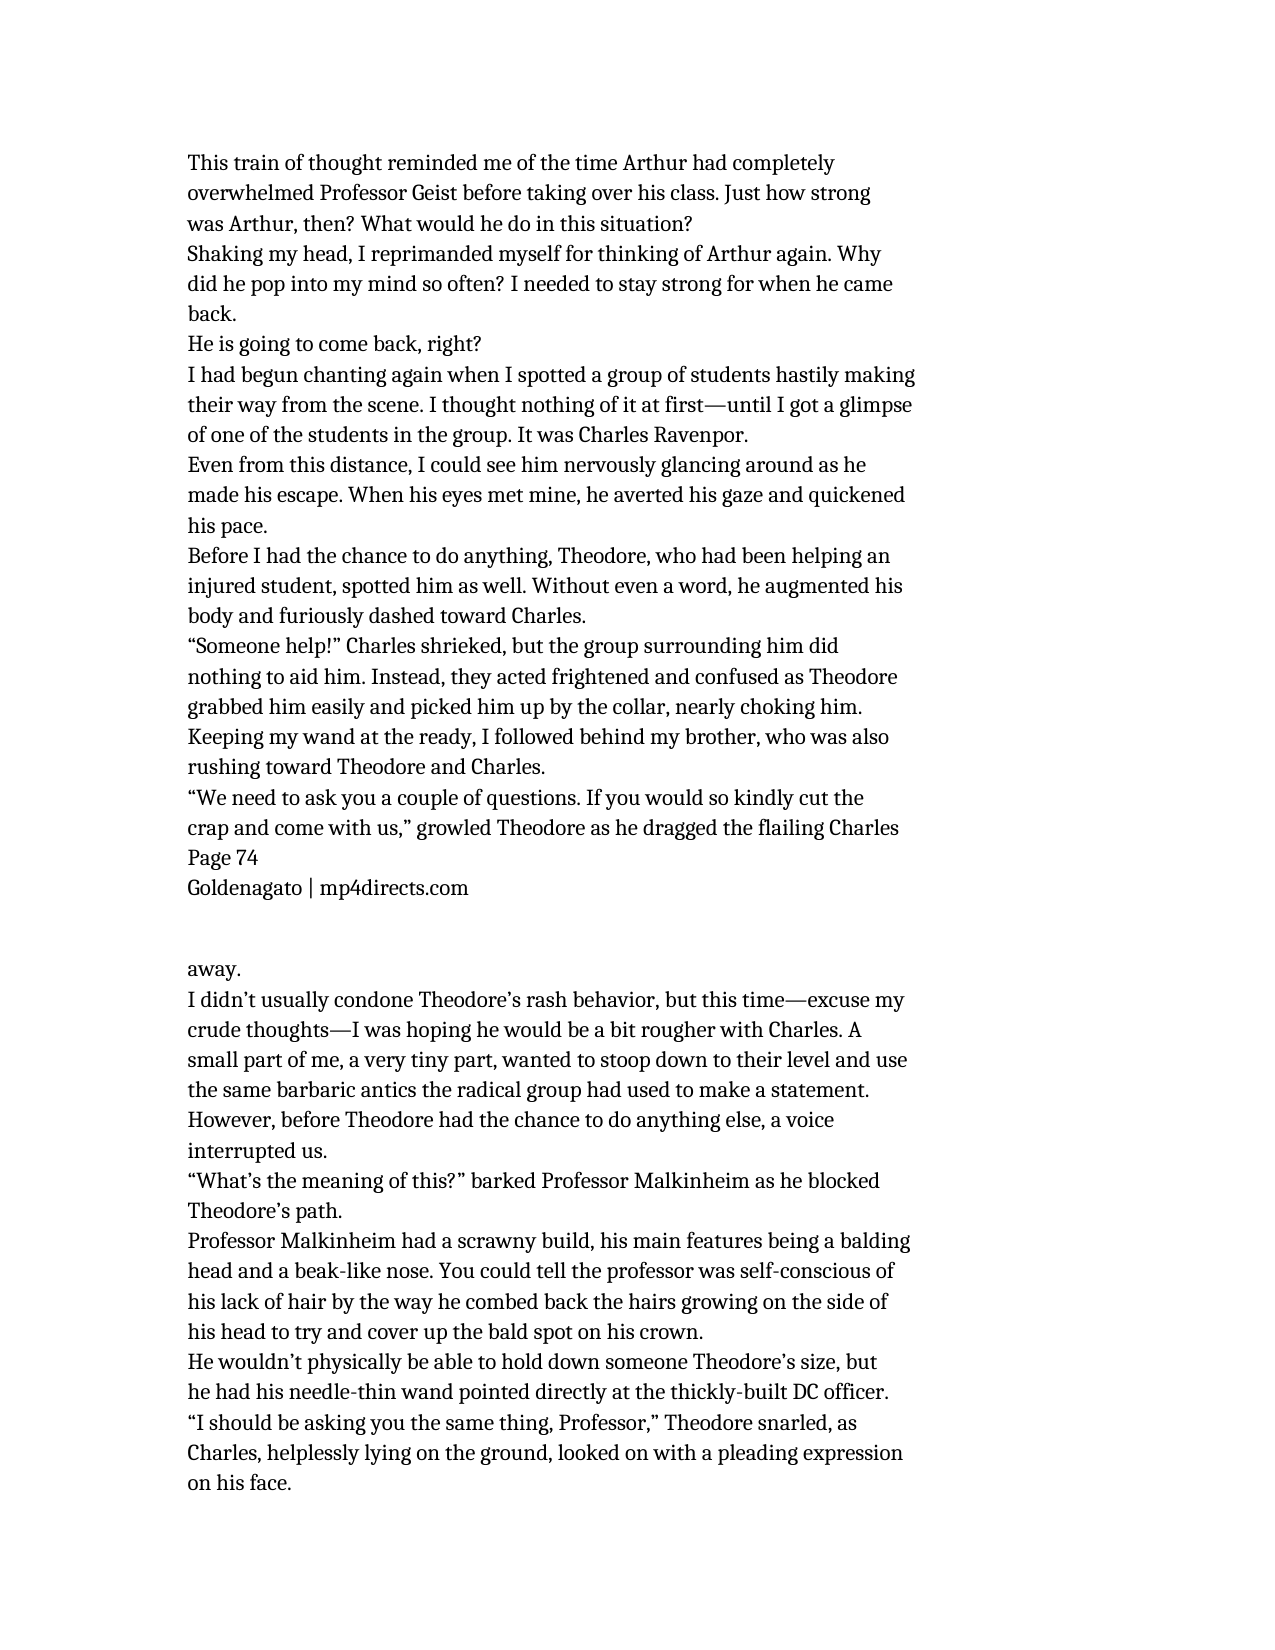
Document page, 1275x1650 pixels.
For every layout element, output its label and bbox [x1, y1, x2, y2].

text [187, 956, 1087, 1496]
text [187, 150, 1087, 932]
